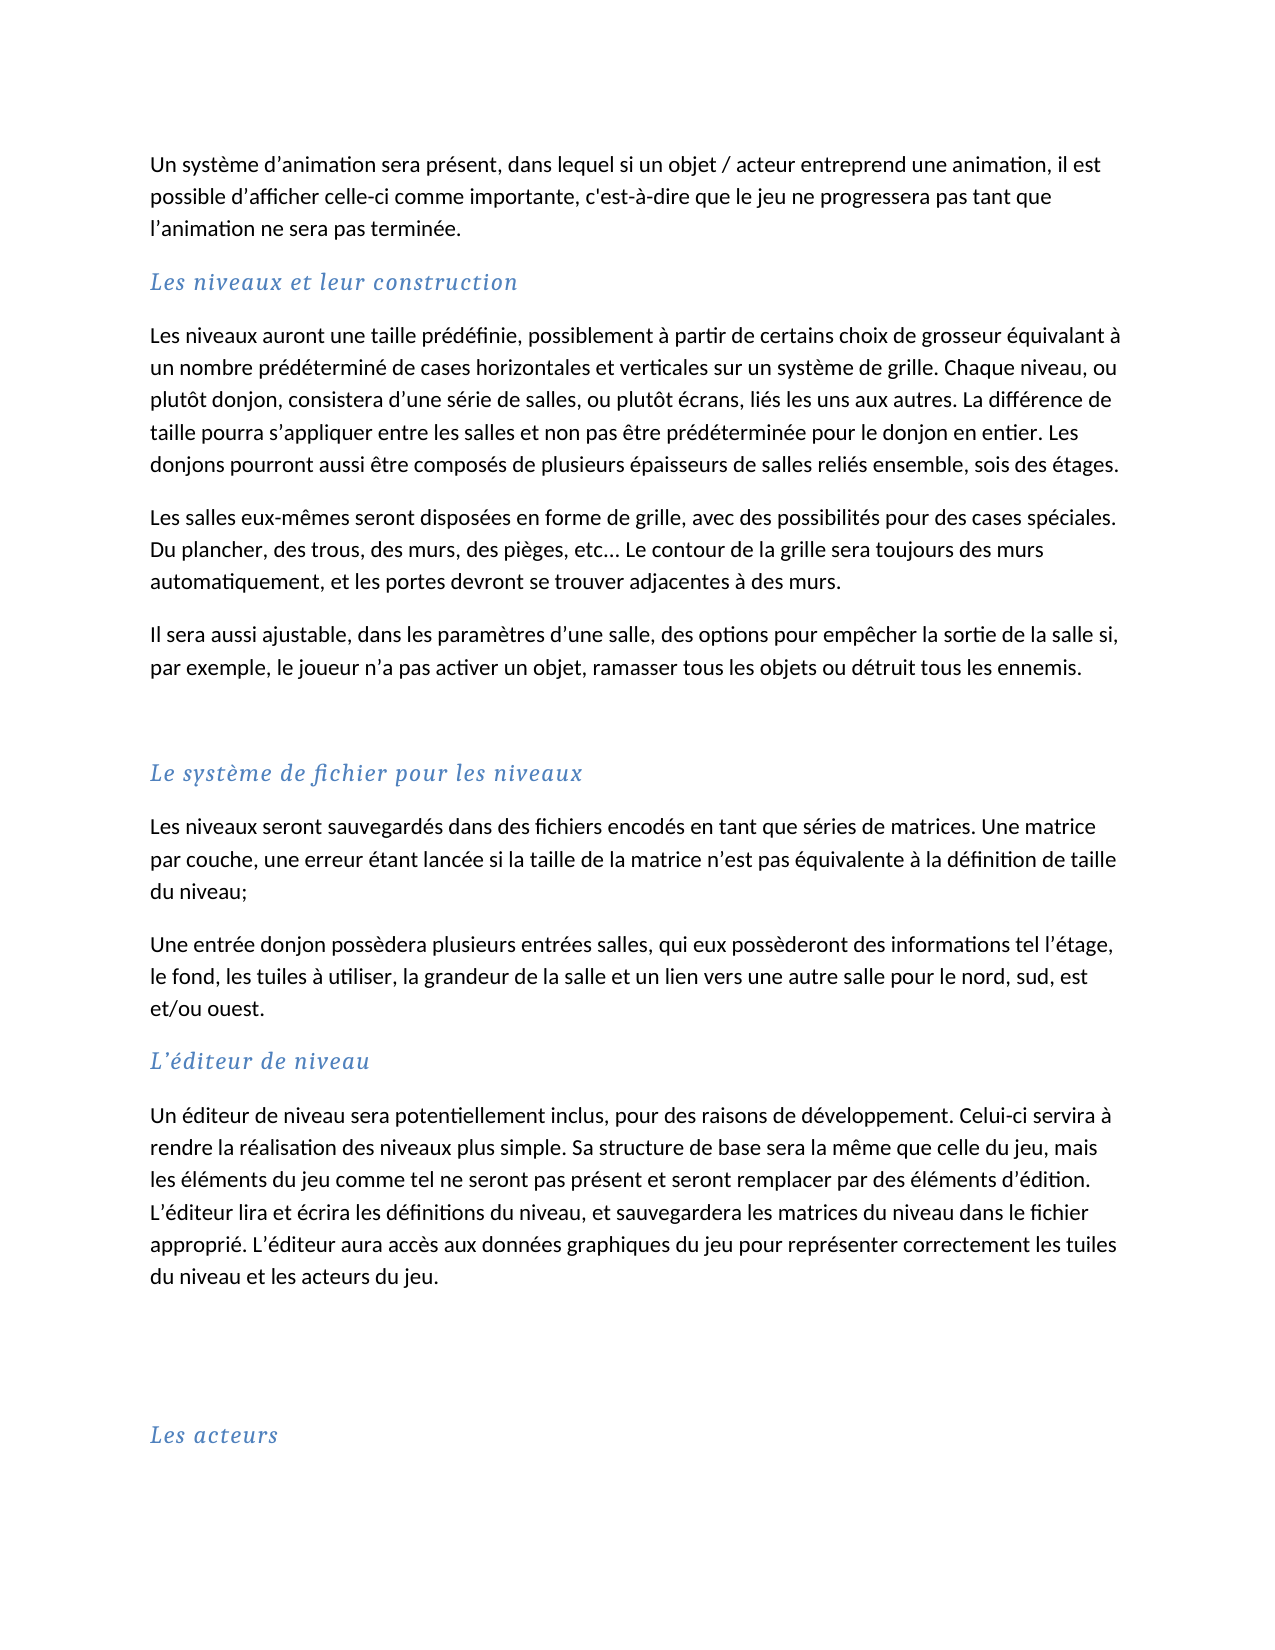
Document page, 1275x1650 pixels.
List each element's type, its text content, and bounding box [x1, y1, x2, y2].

text Un système d’animation sera présent, dans lequel si un objet / acteur entreprend une animation, il est possible d’afficher celle-ci comme importante, c'est-à-dire que le jeu ne progressera pas tant que l’animation ne sera pas terminée. [150, 150, 1125, 242]
subtitle Le système de fichier pour les niveaux [150, 759, 1125, 787]
text Un éditeur de niveau sera potentiellement inclus, pour des raisons de développement. Celui-ci servira à rendre la réalisation des niveaux plus simple. Sa structure de base sera la même que celle du jeu, mais les éléments du jeu comme tel ne seront pas présent et seront remplacer par des éléments d’édition. L’éditeur lira et écrira les définitions du niveau, et sauvegardera les matrices du niveau dans le fichier approprié. L’éditeur aura accès aux données graphiques du jeu pour représenter correctement les tuiles du niveau et les acteurs du jeu. [150, 1101, 1125, 1290]
text Les niveaux auront une taille prédéfinie, possiblement à partir de certains choix de grosseur équivalant à un nombre prédéterminé de cases horizontales et verticales sur un système de grille. Chaque niveau, ou plutôt donjon, consistera d’une série de salles, ou plutôt écrans, liés les uns aux autres. La différence de taille pourra s’appliquer entre les salles et non pas être prédéterminée pour le donjon en entier. Les donjons pourront aussi être composés de plusieurs épaisseurs de salles reliés ensemble, sois des étages. [150, 321, 1125, 478]
text Les salles eux-mêmes seront disposées en forme de grille, avec des possibilités pour des cases spéciales. Du plancher, des trous, des murs, des pièges, etc... Le contour de la grille sera toujours des murs automatiquement, et les portes devront se trouver adjacentes à des murs. [150, 503, 1125, 595]
text Les niveaux seront sauvegardés dans des fichiers encodés en tant que séries de matrices. Une matrice par couche, une erreur étant lancée si la taille de la matrice n’est pas équivalente à la définition de taille du niveau; [150, 812, 1125, 905]
subtitle L’éditeur de niveau [150, 1047, 1125, 1076]
subtitle Les niveaux et leur construction [150, 267, 1125, 296]
text Une entrée donjon possèdera plusieurs entrées salles, qui eux possèderont des informations tel l’étage, le fond, les tuiles à utiliser, la grandeur de la salle et un lien vers une autre salle pour le nord, sud, est et/ou ouest. [150, 930, 1125, 1022]
text Il sera aussi ajustable, dans les paramètres d’une salle, des options pour empêcher la sortie de la salle si, par exemple, le joueur n’a pas activer un objet, ramasser tous les objets ou détruit tous les ennemis. [150, 620, 1125, 681]
subtitle Les acteurs [150, 1421, 1125, 1450]
